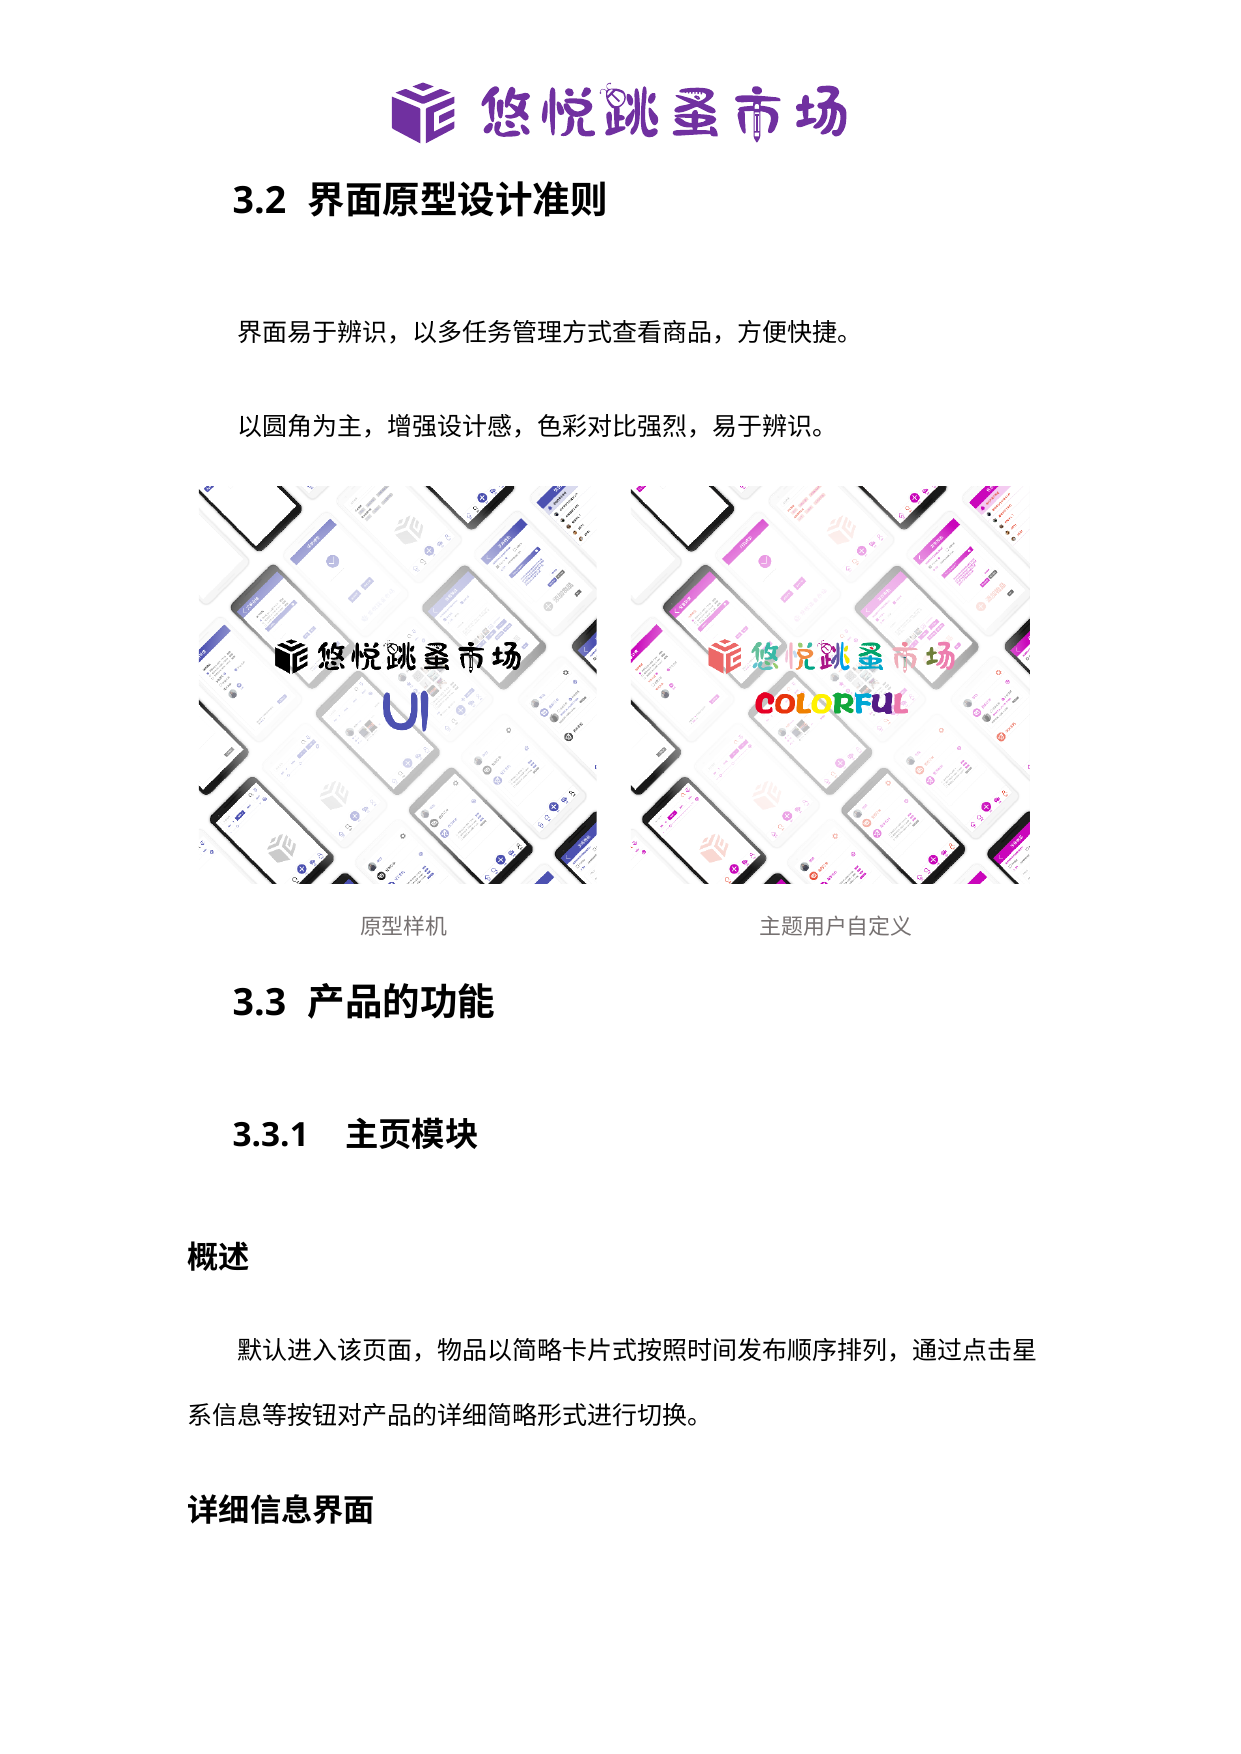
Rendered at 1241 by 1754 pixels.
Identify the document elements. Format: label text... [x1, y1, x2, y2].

picture [630, 486, 1031, 884]
subtitle 主页模块 [232, 1099, 1053, 1164]
picture [198, 486, 597, 884]
table_cell 主题用户自定义 [620, 909, 1052, 941]
subtitle 界面原型设计准则 [232, 166, 1053, 231]
text 以圆角为主，增强设计感，色彩对比强烈，易于辨识。 [187, 392, 1053, 457]
text 详细信息界面 [187, 1476, 1053, 1541]
table_cell 原型样机 [188, 909, 619, 941]
text 概述 [187, 1222, 1053, 1287]
table_header [620, 486, 1052, 908]
text 界面易于辨识，以多任务管理方式查看商品，方便快捷。 [187, 298, 1053, 363]
text 默认进入该页面，物品以简略卡片式按照时间发布顺序排列，通过点击星系信息等按钮对产品的详细简略形式进行切换。 [187, 1316, 1053, 1446]
table_header [188, 486, 619, 908]
subtitle 产品的功能 [232, 968, 1053, 1033]
